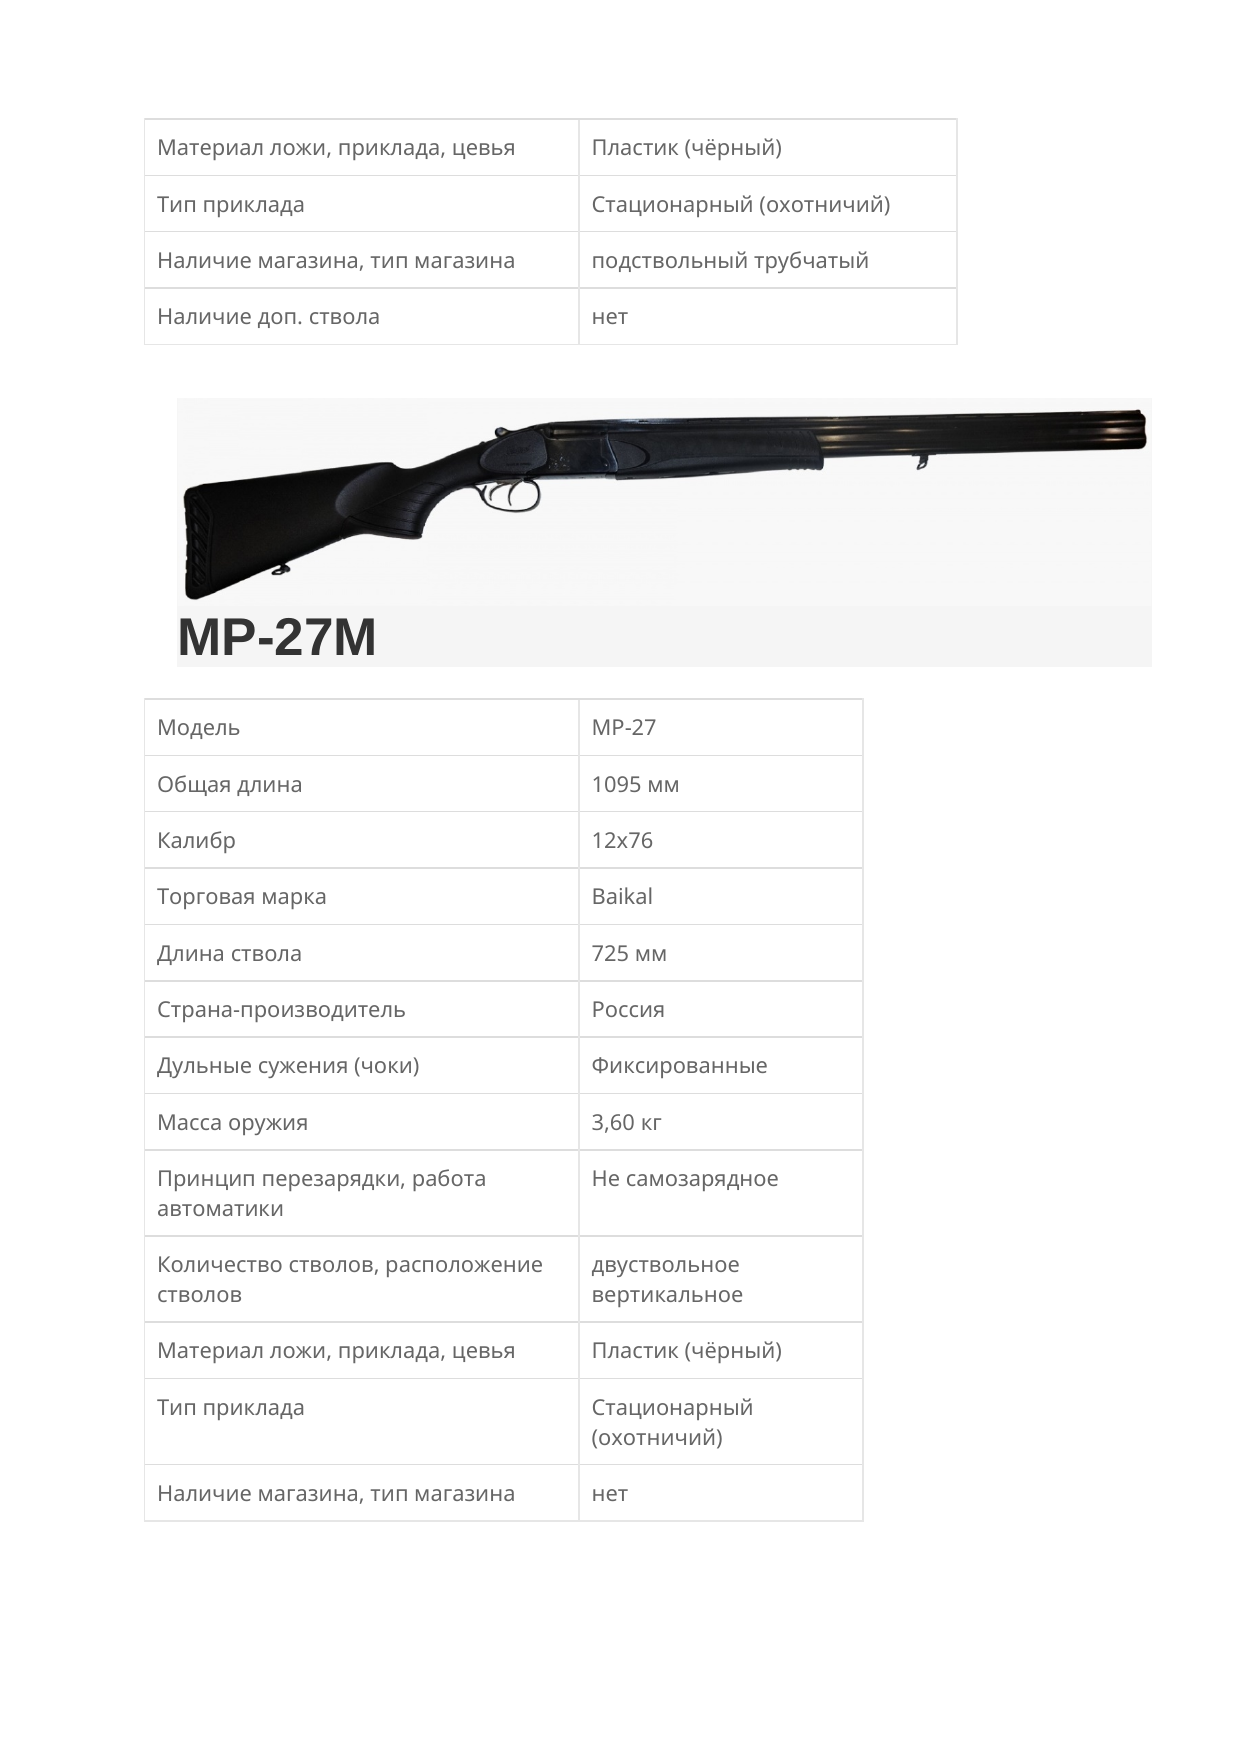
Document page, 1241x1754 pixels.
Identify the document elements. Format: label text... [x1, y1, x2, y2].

table_cell Калибр [145, 812, 578, 867]
table_cell 725 мм [580, 925, 862, 980]
table_cell Наличие доп. ствола [145, 289, 578, 343]
table_cell Baikal [580, 869, 862, 923]
table_cell Пластик (чёрный) [580, 120, 956, 174]
table_cell Страна-производитель [145, 982, 578, 1036]
table_cell Количество стволов, расположение стволов [145, 1237, 578, 1321]
table_cell Пластик (чёрный) [580, 1323, 862, 1378]
table_cell Масса оружия [145, 1094, 578, 1149]
table_cell Наличие магазина, тип магазина [145, 232, 578, 287]
table_cell 3,60 кг [580, 1094, 862, 1149]
table_cell Стационарный (охотничий) [580, 1379, 862, 1464]
table_cell Общая длина [145, 756, 578, 811]
table_cell подствольный трубчатый [580, 232, 956, 287]
table_cell Фиксированные [580, 1038, 862, 1093]
table_cell Россия [580, 982, 862, 1036]
picture [177, 398, 1152, 606]
table_cell Торговая марка [145, 869, 578, 923]
subtitle МР-27М [177, 606, 1152, 667]
table_cell Принцип перезарядки, работа автоматики [145, 1151, 578, 1235]
table_cell 1095 мм [580, 756, 862, 811]
table_cell Тип приклада [145, 176, 578, 231]
table_cell Материал ложи, приклада, цевья [145, 120, 578, 174]
table_cell Не самозарядное [580, 1151, 862, 1235]
table_cell нет [580, 289, 956, 343]
table_cell Стационарный (охотничий) [580, 176, 956, 231]
table_cell Материал ложи, приклада, цевья [145, 1323, 578, 1378]
table_cell нет [580, 1465, 862, 1520]
table_cell Длина ствола [145, 925, 578, 980]
table_cell двуствольное вертикальное [580, 1237, 862, 1321]
table_header Модель [145, 700, 578, 754]
table_cell Наличие магазина, тип магазина [145, 1465, 578, 1520]
table_cell Тип приклада [145, 1379, 578, 1464]
table_header МР-27 [580, 700, 862, 754]
table_cell 12х76 [580, 812, 862, 867]
table_cell Дульные сужения (чоки) [145, 1038, 578, 1093]
